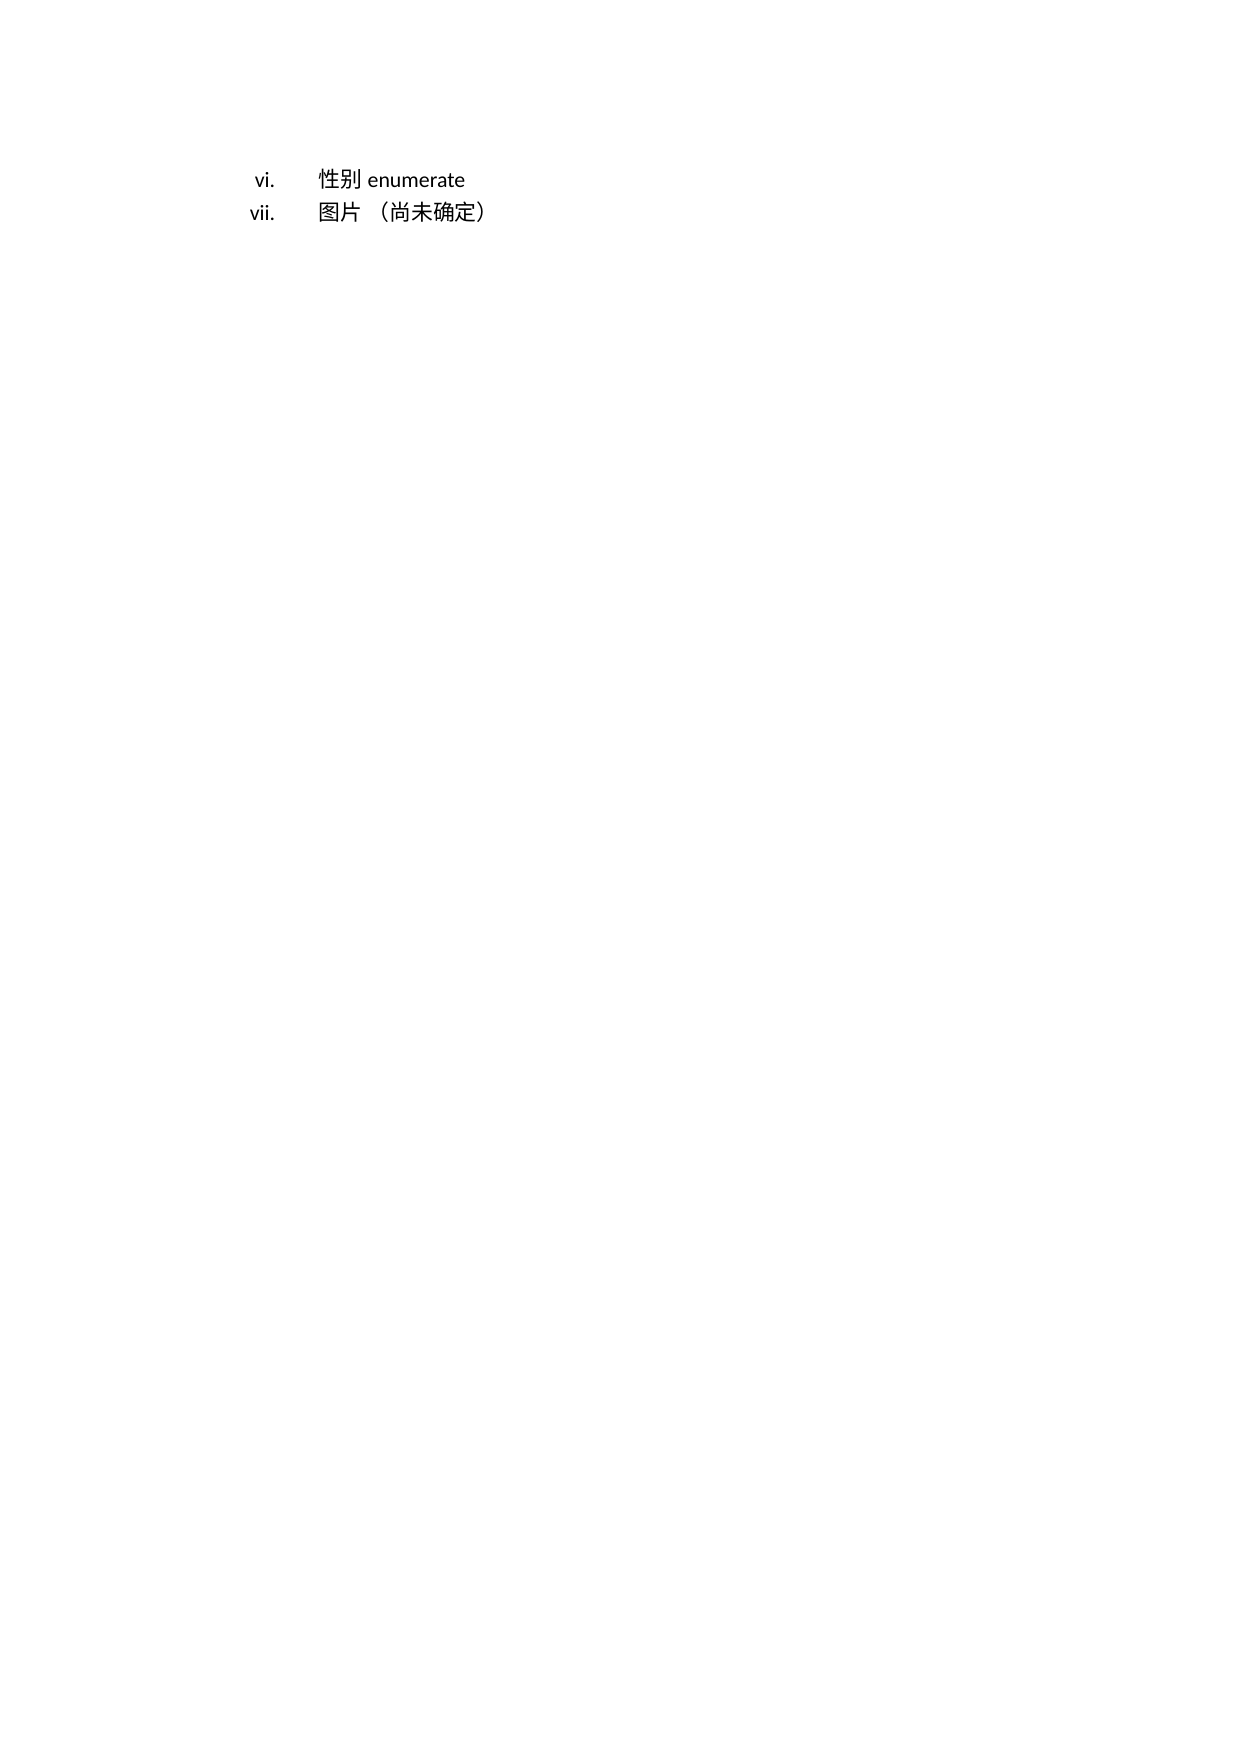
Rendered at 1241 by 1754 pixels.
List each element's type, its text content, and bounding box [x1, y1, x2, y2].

list 图片 （尚未确定） [275, 194, 1053, 227]
list 性别 enumerate [275, 162, 1053, 194]
